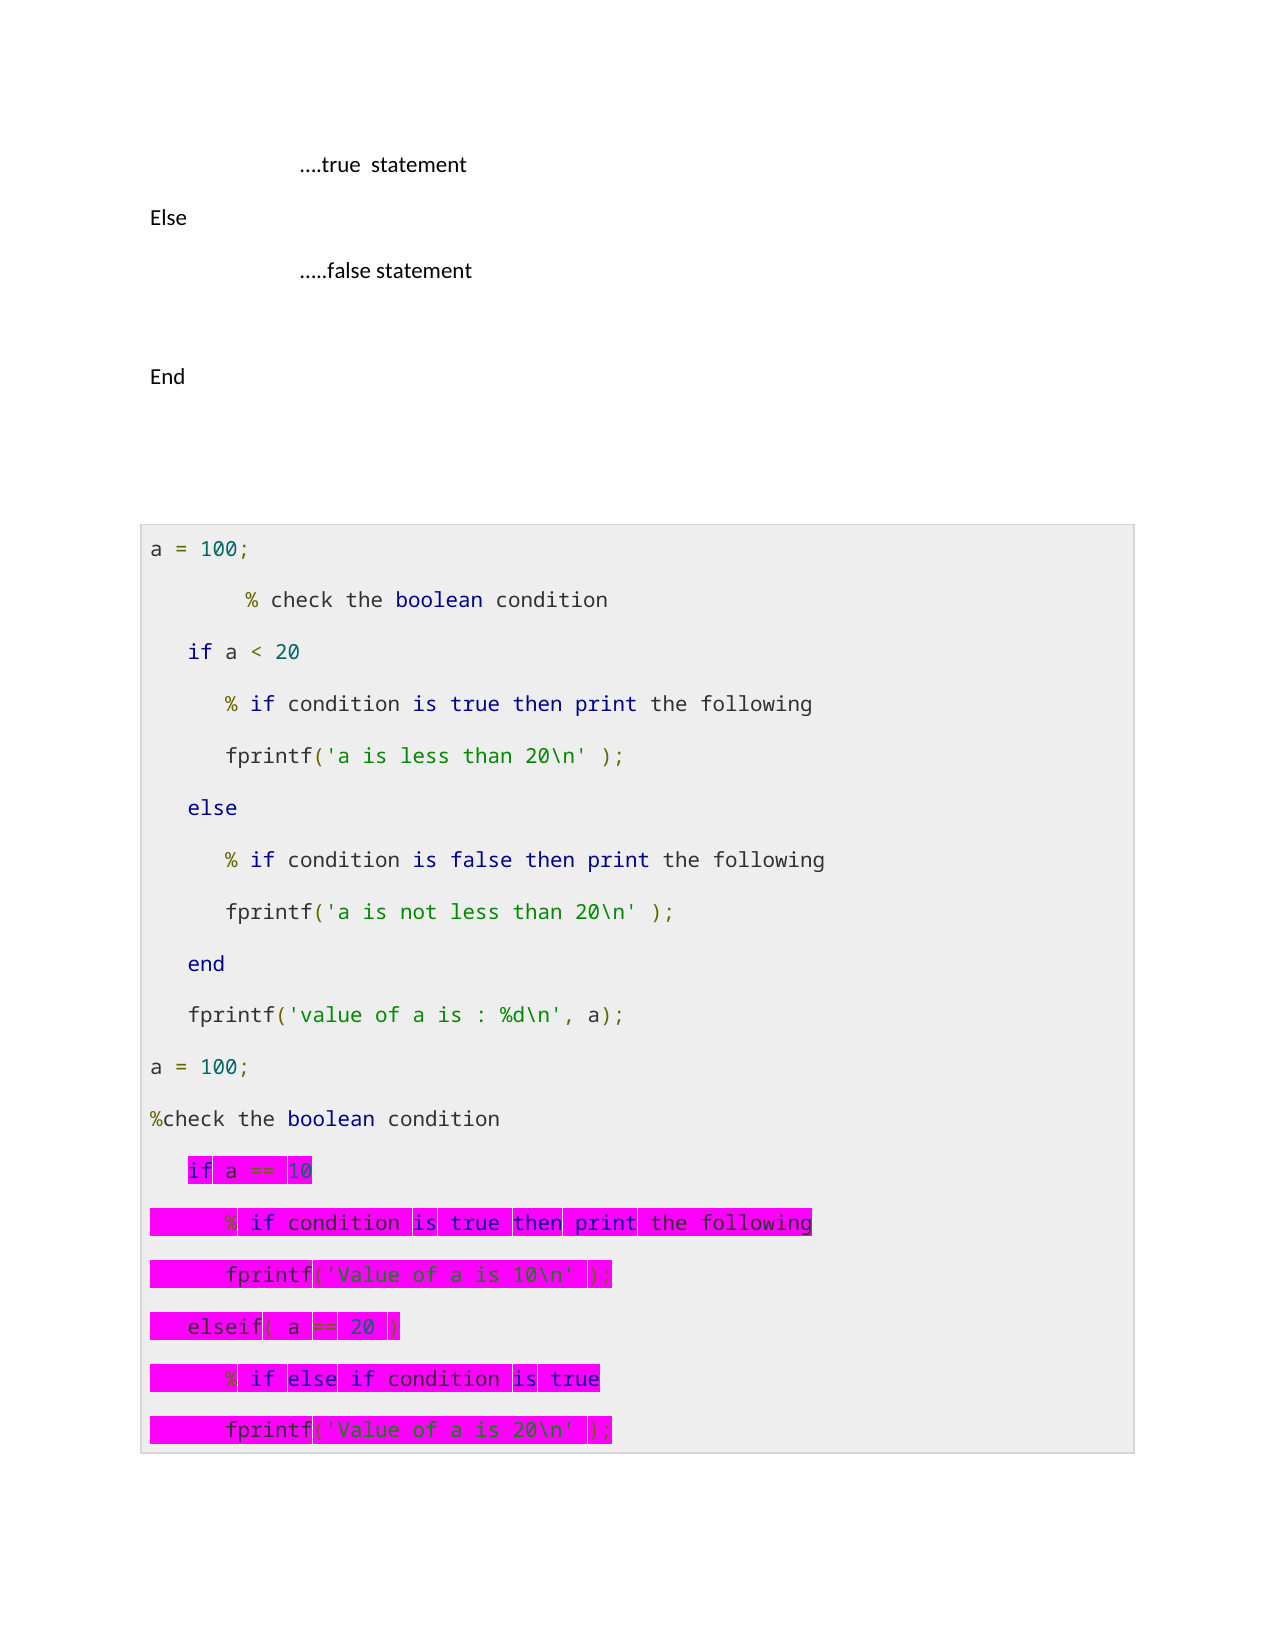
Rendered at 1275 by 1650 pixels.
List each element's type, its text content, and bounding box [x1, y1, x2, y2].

text % check the boolean condition [142, 576, 1133, 614]
text ….true statement [150, 150, 1125, 178]
text a = 100; [142, 1042, 1133, 1081]
text fprintf('Value of a is 20\n' ); [142, 1406, 1133, 1452]
text % if else if condition is true [142, 1354, 1133, 1392]
text else [142, 783, 1133, 821]
text % if condition is true then print the following [142, 1198, 1133, 1236]
text …..false statement [150, 256, 1125, 284]
text a = 100; [142, 525, 1133, 562]
text if a == 10 [142, 1146, 1133, 1184]
text elseif( a == 20 ) [142, 1302, 1133, 1340]
text end [142, 939, 1133, 977]
text End [150, 362, 1125, 390]
text Else [150, 203, 1125, 231]
text % if condition is false then print the following [142, 835, 1133, 873]
text fprintf('a is less than 20\n' ); [142, 731, 1133, 769]
text fprintf('value of a is : %d\n', a); [142, 991, 1133, 1029]
text fprintf('Value of a is 10\n' ); [142, 1250, 1133, 1288]
text fprintf('a is not less than 20\n' ); [142, 887, 1133, 925]
text %check the boolean condition [142, 1094, 1133, 1133]
text if a < 20 [142, 627, 1133, 666]
text % if condition is true then print the following [142, 679, 1133, 718]
